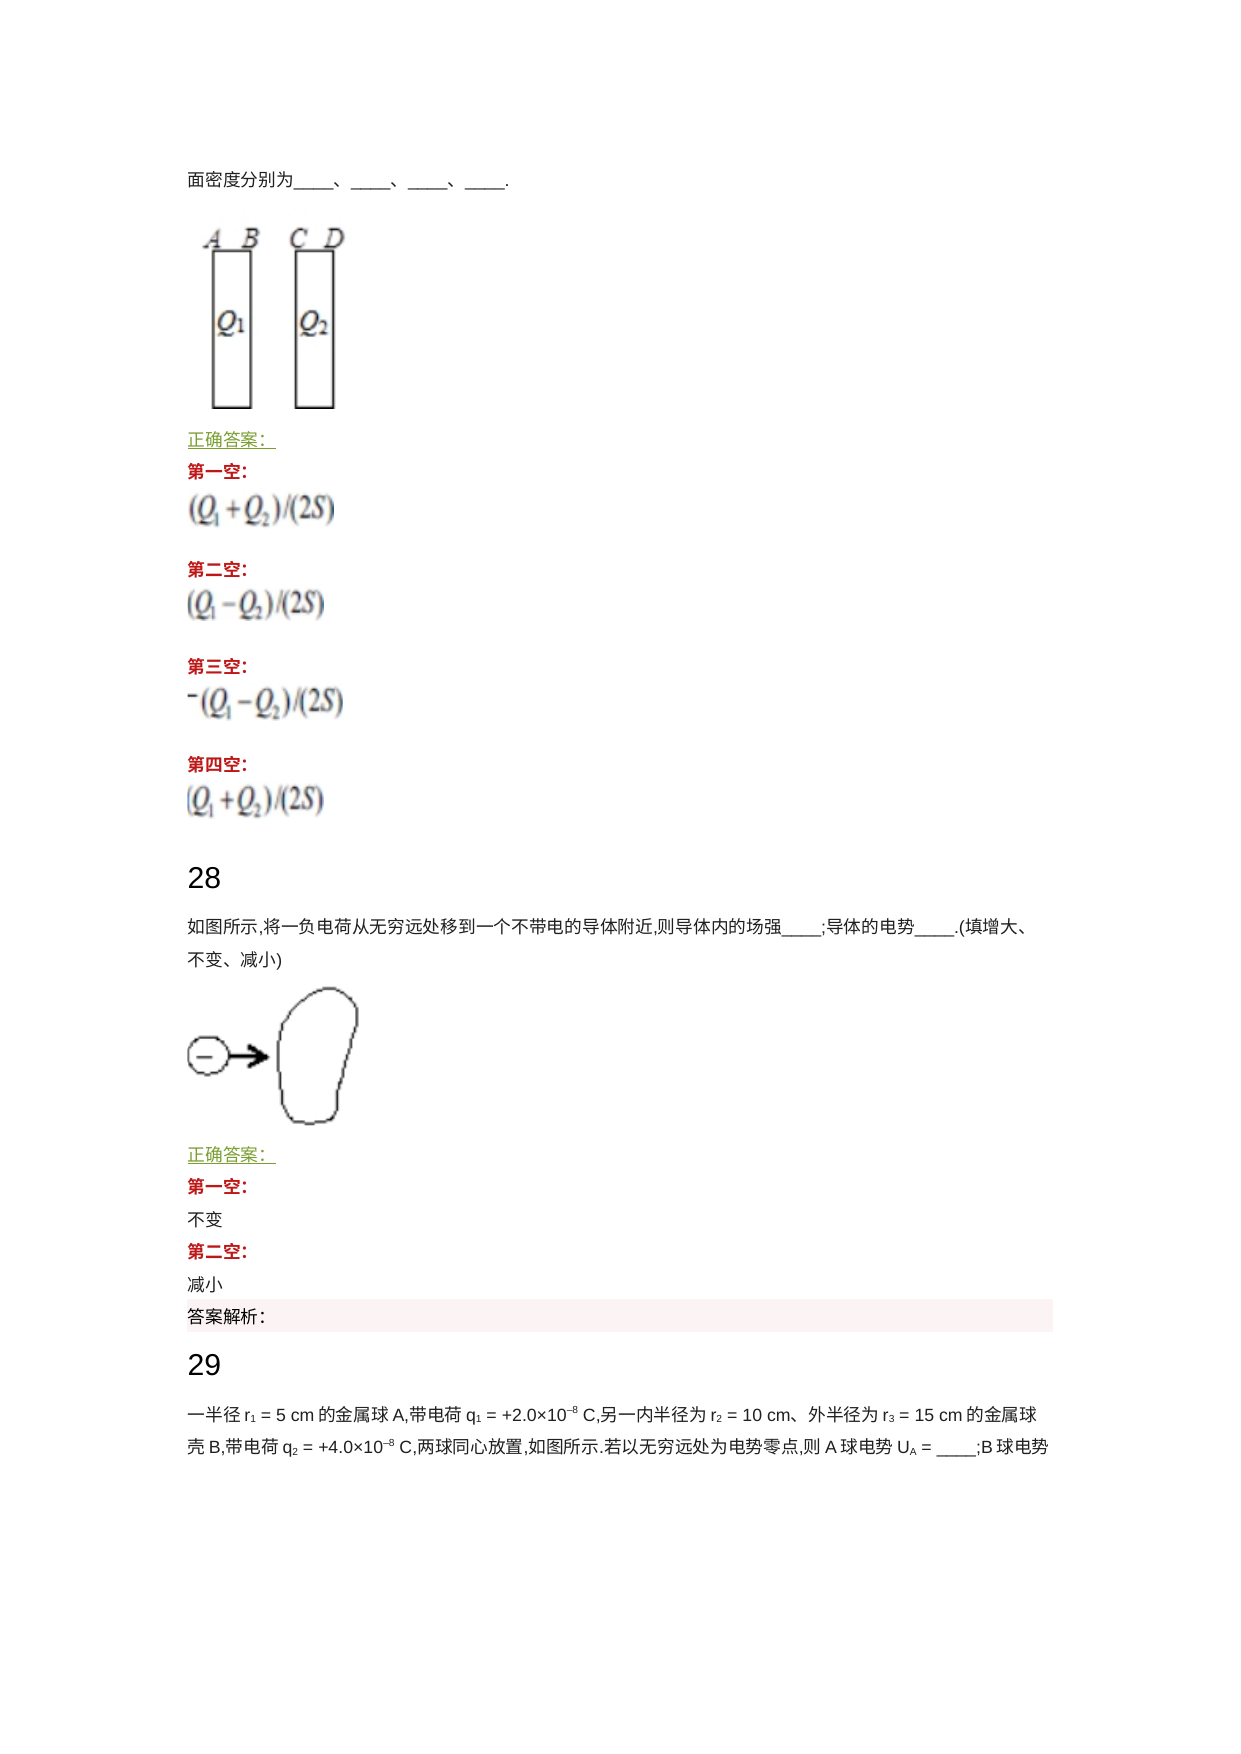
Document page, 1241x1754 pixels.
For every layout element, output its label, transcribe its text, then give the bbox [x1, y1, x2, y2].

text 第二空： [187, 1234, 1053, 1267]
text 正确答案： [187, 1137, 1053, 1169]
picture [187, 779, 324, 819]
text 减小 [187, 1267, 1053, 1299]
picture [187, 984, 362, 1127]
text 第二空： [187, 552, 1053, 584]
text 正确答案： [187, 422, 1053, 454]
text 第三空： [187, 649, 1053, 682]
text 第四空： [187, 747, 1053, 779]
picture [187, 682, 343, 721]
text 28 [187, 844, 1053, 909]
picture [187, 207, 364, 409]
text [187, 1397, 1053, 1462]
picture [187, 487, 334, 530]
text 不变 [187, 1202, 1053, 1234]
text 29 [187, 1332, 1053, 1397]
picture [187, 584, 324, 621]
text 答案解析： [187, 1299, 1053, 1332]
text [187, 162, 1053, 422]
text 如图所示,将一负电荷从无穷远处移到一个不带电的导体附近,则导体内的场强____;导体的电势____.(填增大、不变、减小) [187, 909, 1053, 1137]
text 第一空： [187, 454, 1053, 487]
text 第一空： [187, 1169, 1053, 1202]
